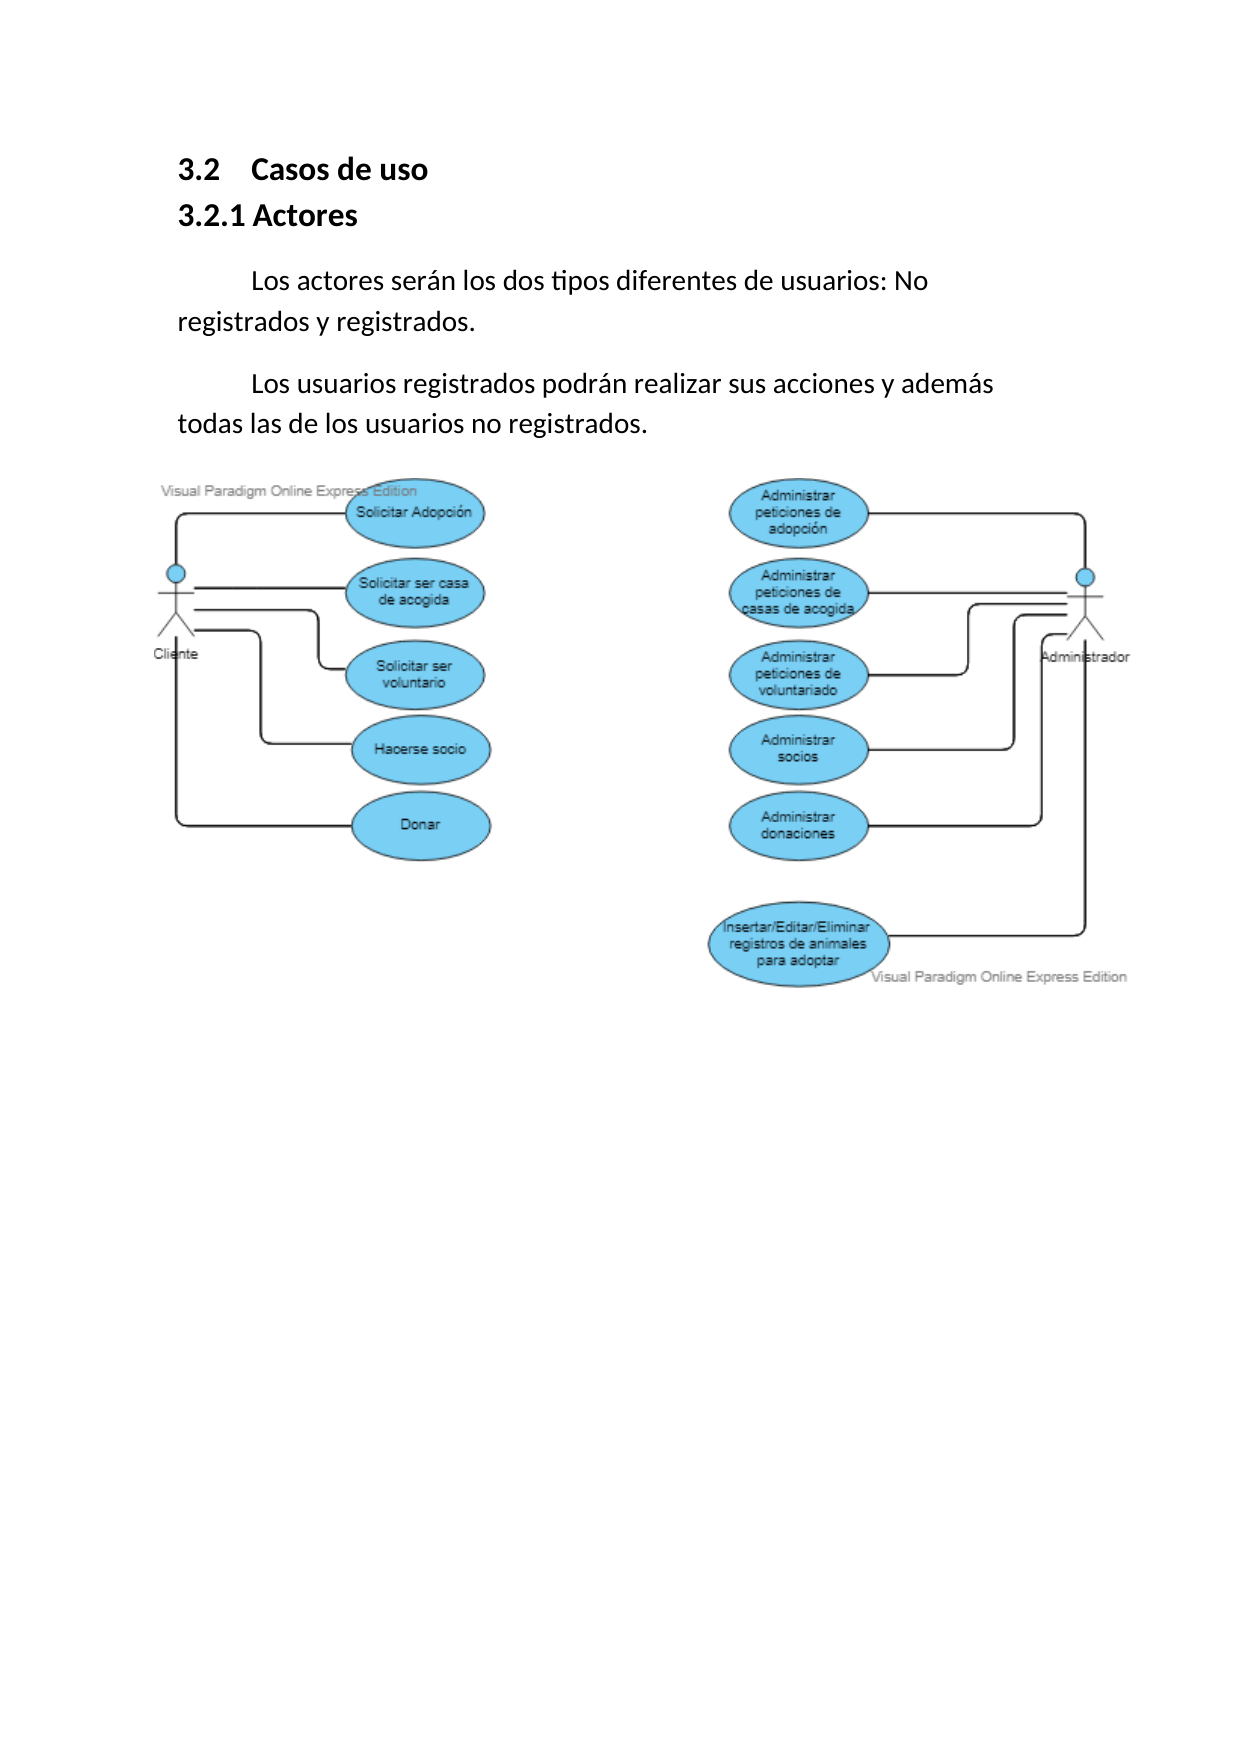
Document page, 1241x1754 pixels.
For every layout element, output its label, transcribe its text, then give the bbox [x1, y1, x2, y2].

list Actores [177, 194, 1063, 235]
list Casos de uso [177, 148, 1063, 188]
picture [154, 478, 1135, 991]
text Los usuarios registrados podrán realizar sus acciones y además todas las de los usuarios no registrados. [177, 365, 1063, 441]
text Los actores serán los dos tipos diferentes de usuarios: No registrados y registrados. [177, 262, 1063, 338]
